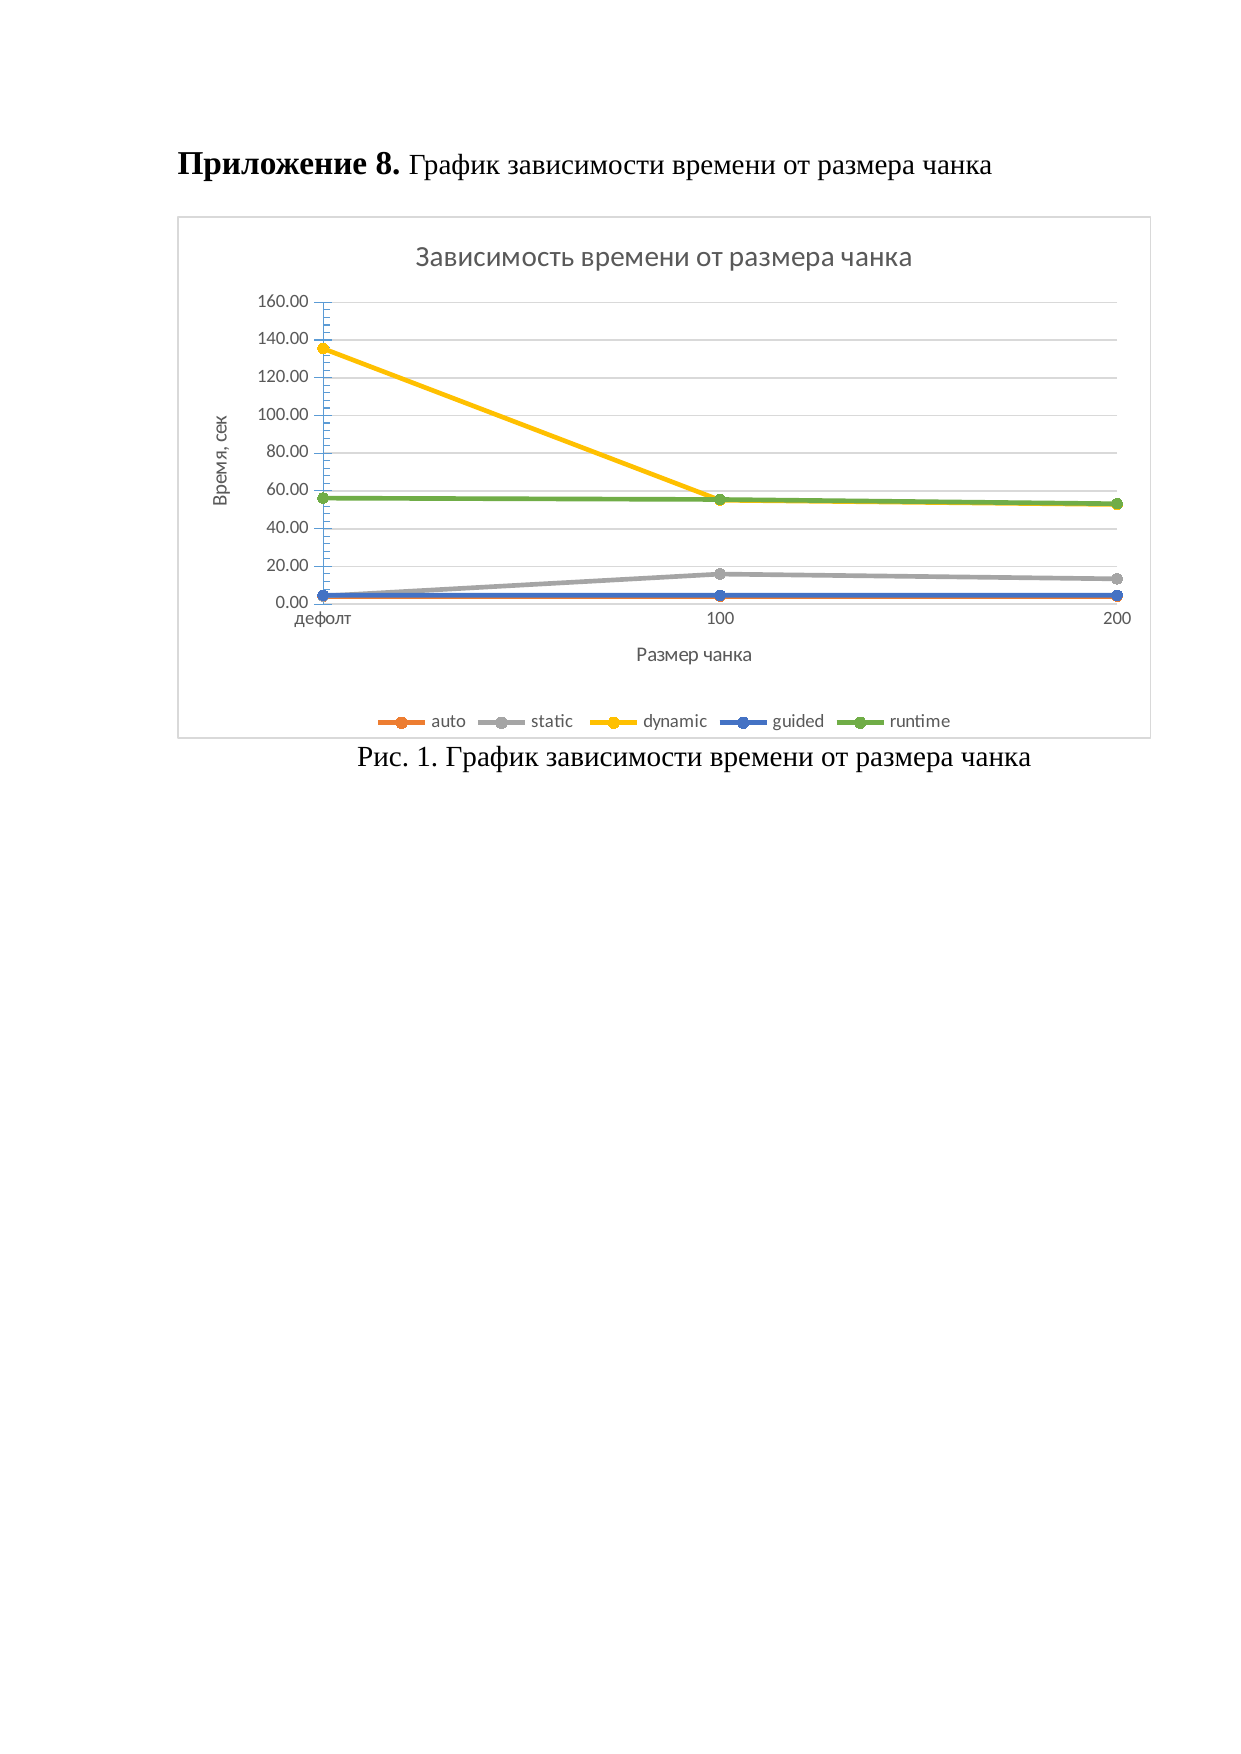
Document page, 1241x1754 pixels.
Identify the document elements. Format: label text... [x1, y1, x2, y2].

subtitle Приложение 8. График зависимости времени от размера чанка [177, 143, 1152, 181]
text Рис. 1. График зависимости времени от размера чанка [177, 739, 1152, 773]
